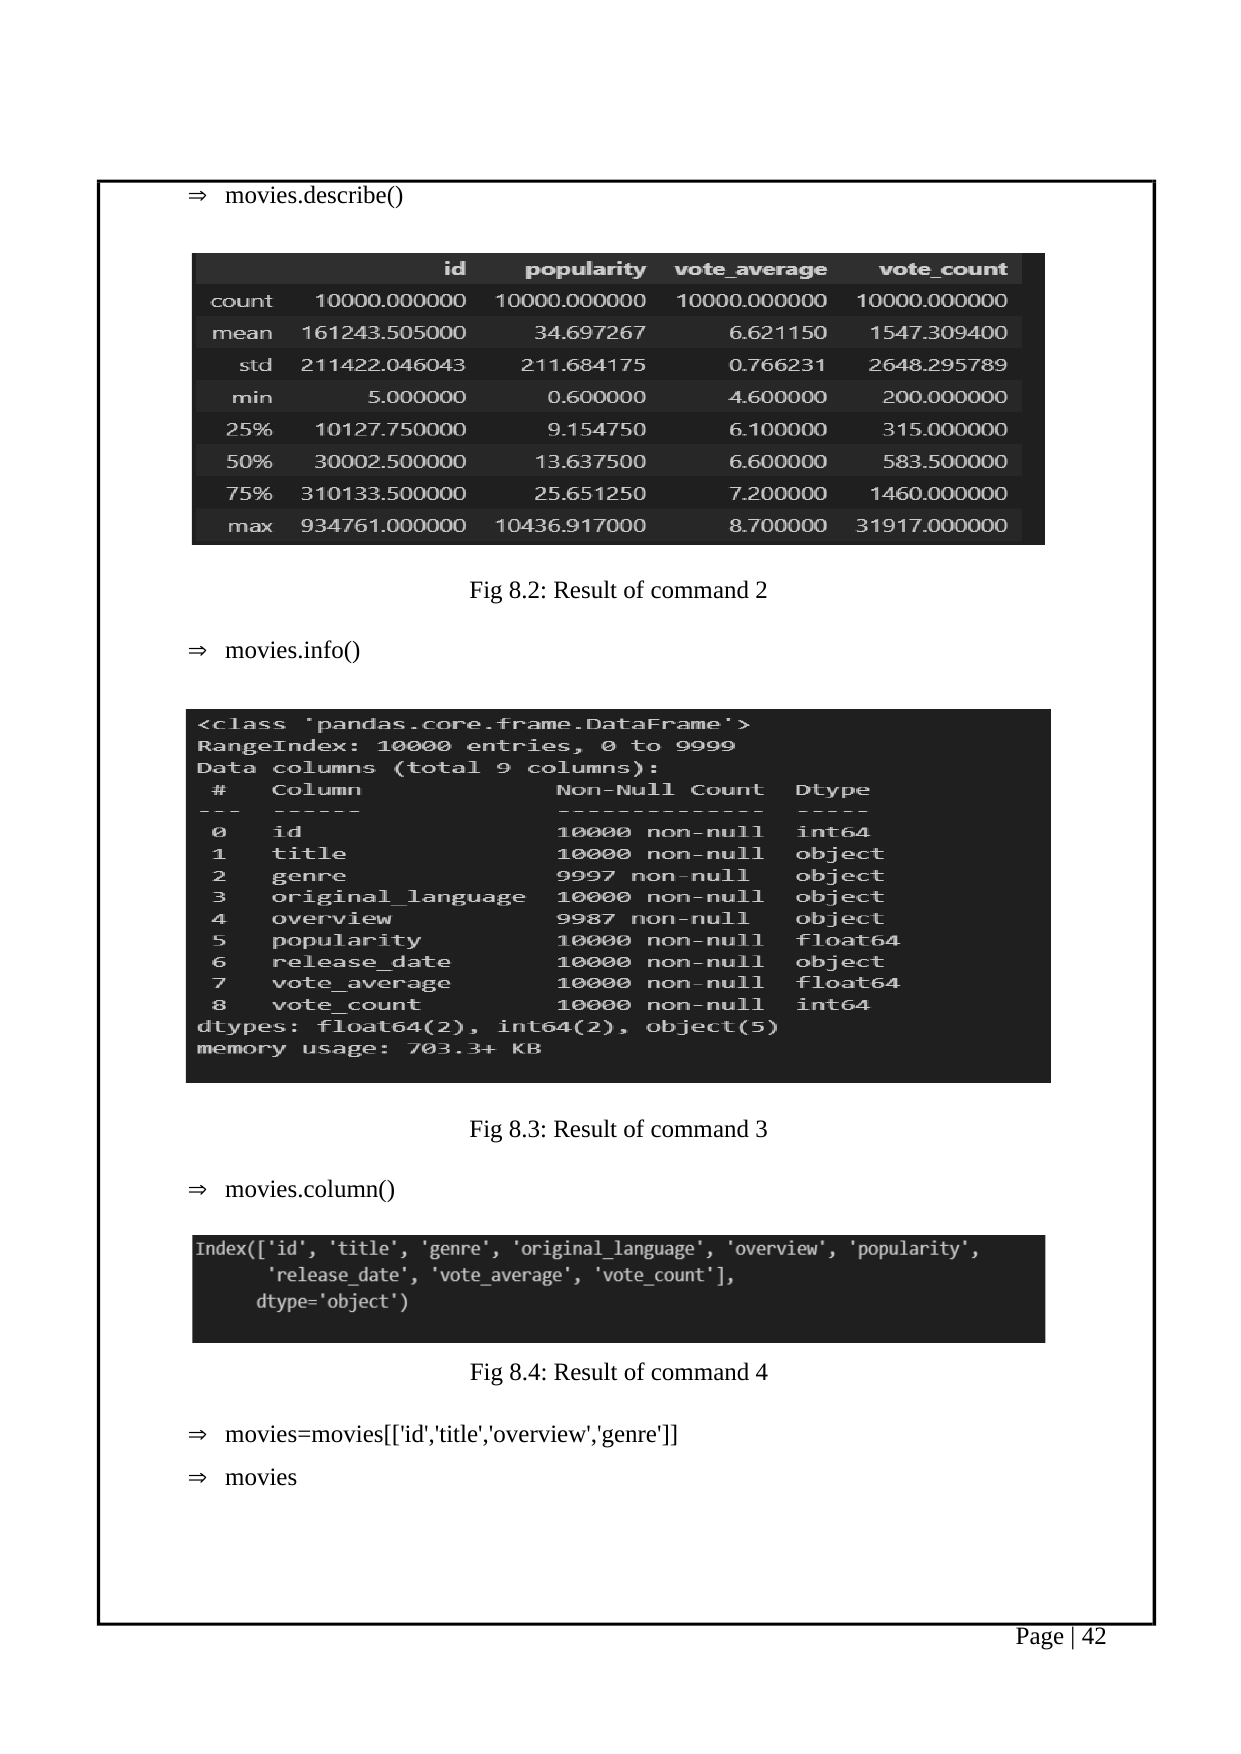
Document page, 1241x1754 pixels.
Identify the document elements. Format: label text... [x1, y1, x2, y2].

list movies.describe() [187, 180, 1106, 208]
list movies=movies[['id','title','overview','genre']] [187, 1419, 1106, 1448]
picture [185, 709, 1051, 1083]
list movies [187, 1462, 1106, 1491]
picture [192, 1235, 1046, 1343]
list movies.info() [187, 635, 1106, 664]
list Fig 8.4: Result of command 4 [112, 1357, 1125, 1386]
text Fig 8.2: Result of command 2 [111, 576, 1125, 604]
picture [191, 253, 1045, 545]
list movies.column() [187, 1174, 1106, 1202]
text Fig 8.3: Result of command 3 [111, 1114, 1125, 1143]
